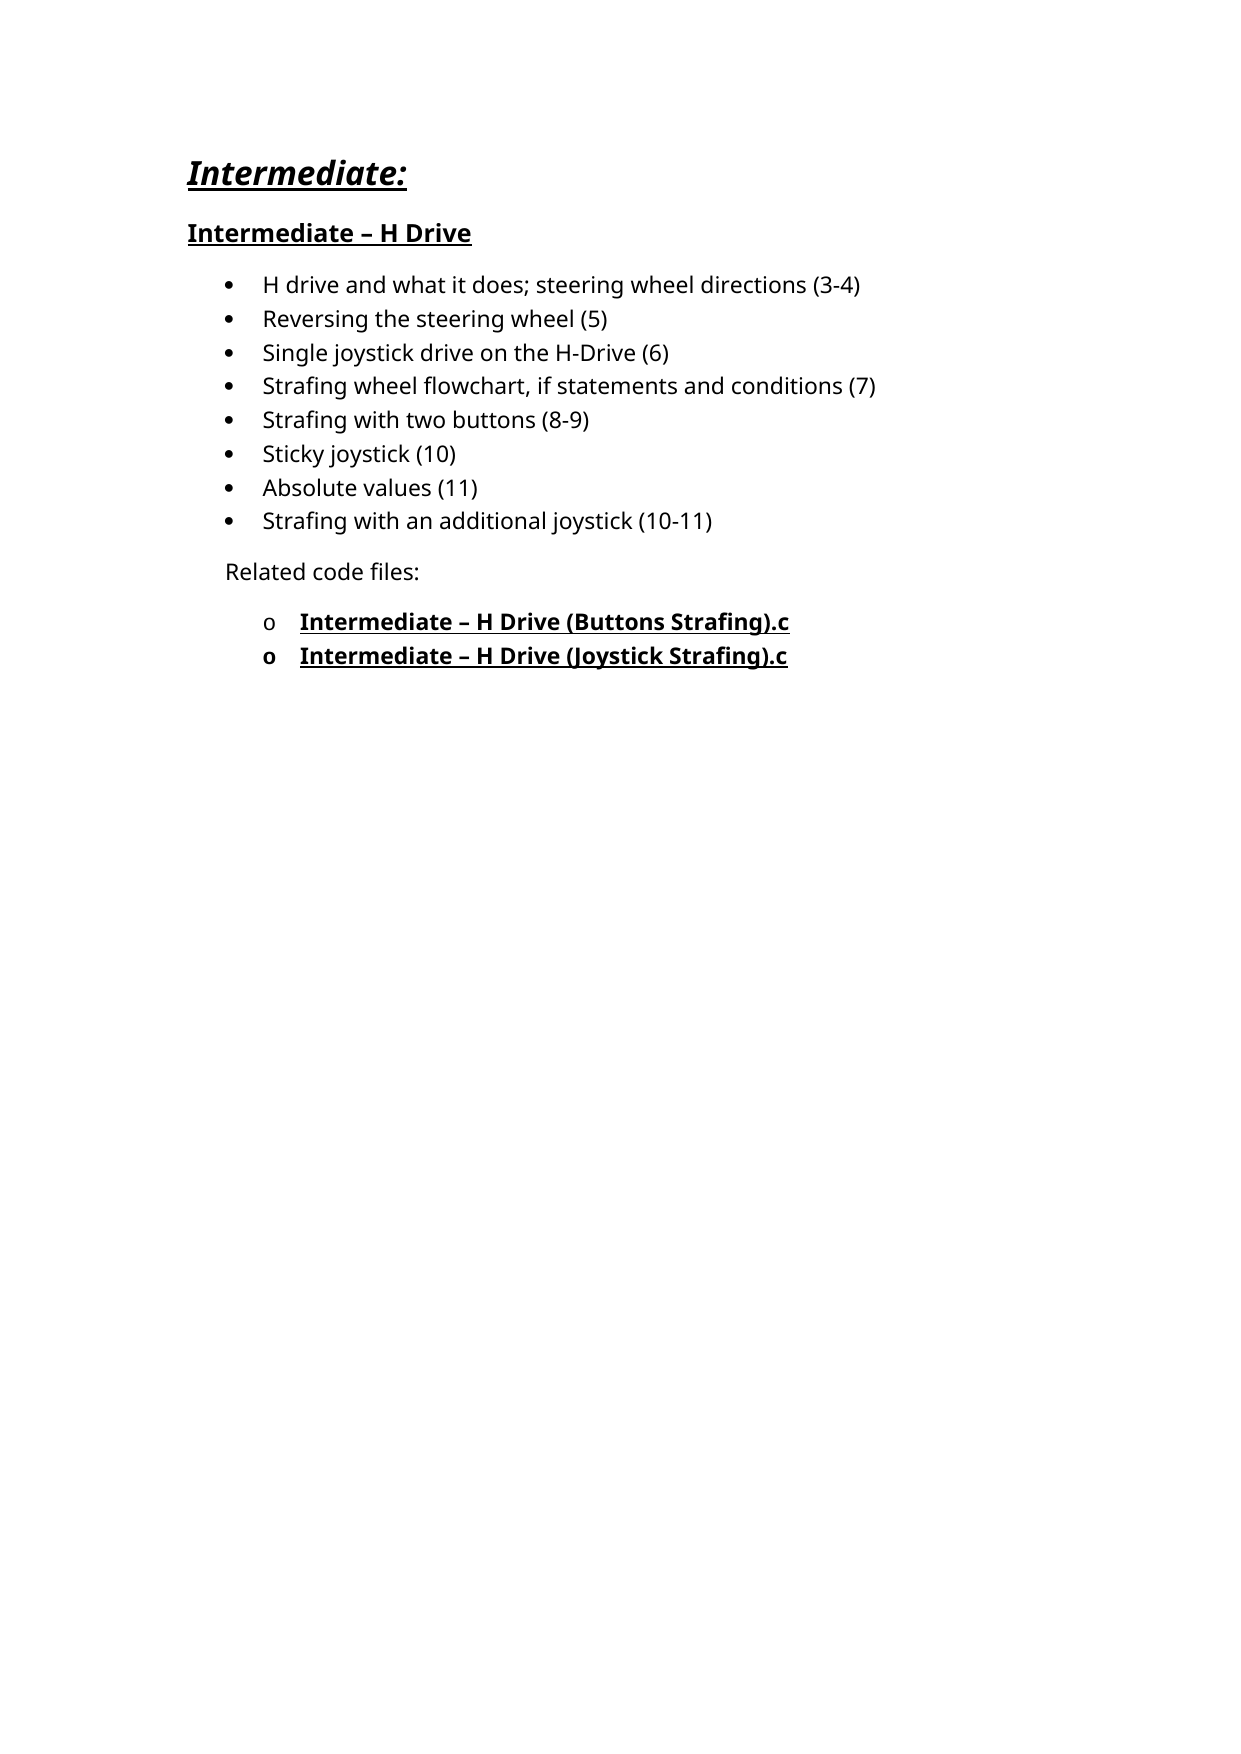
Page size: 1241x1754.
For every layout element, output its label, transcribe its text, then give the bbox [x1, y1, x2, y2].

list Single joystick drive on the H-Drive (6) [225, 337, 1053, 368]
text Intermediate: [187, 150, 1053, 195]
text Related code files: [225, 556, 1053, 587]
list Absolute values (11) [225, 472, 1053, 503]
list H drive and what it does; steering wheel directions (3-4) [225, 269, 1053, 300]
list Reversing the steering wheel (5) [225, 303, 1053, 334]
list Intermediate – H Drive (Buttons Strafing).c [262, 606, 1053, 637]
list Intermediate – H Drive (Joystick Strafing).c [262, 640, 1053, 671]
list Sticky joystick (10) [225, 438, 1053, 469]
text Intermediate – H Drive [187, 216, 1053, 250]
list Strafing with an additional joystick (10-11) [225, 505, 1053, 537]
list Strafing wheel flowchart, if statements and conditions (7) [225, 370, 1053, 402]
list Strafing with two buttons (8-9) [225, 404, 1053, 435]
